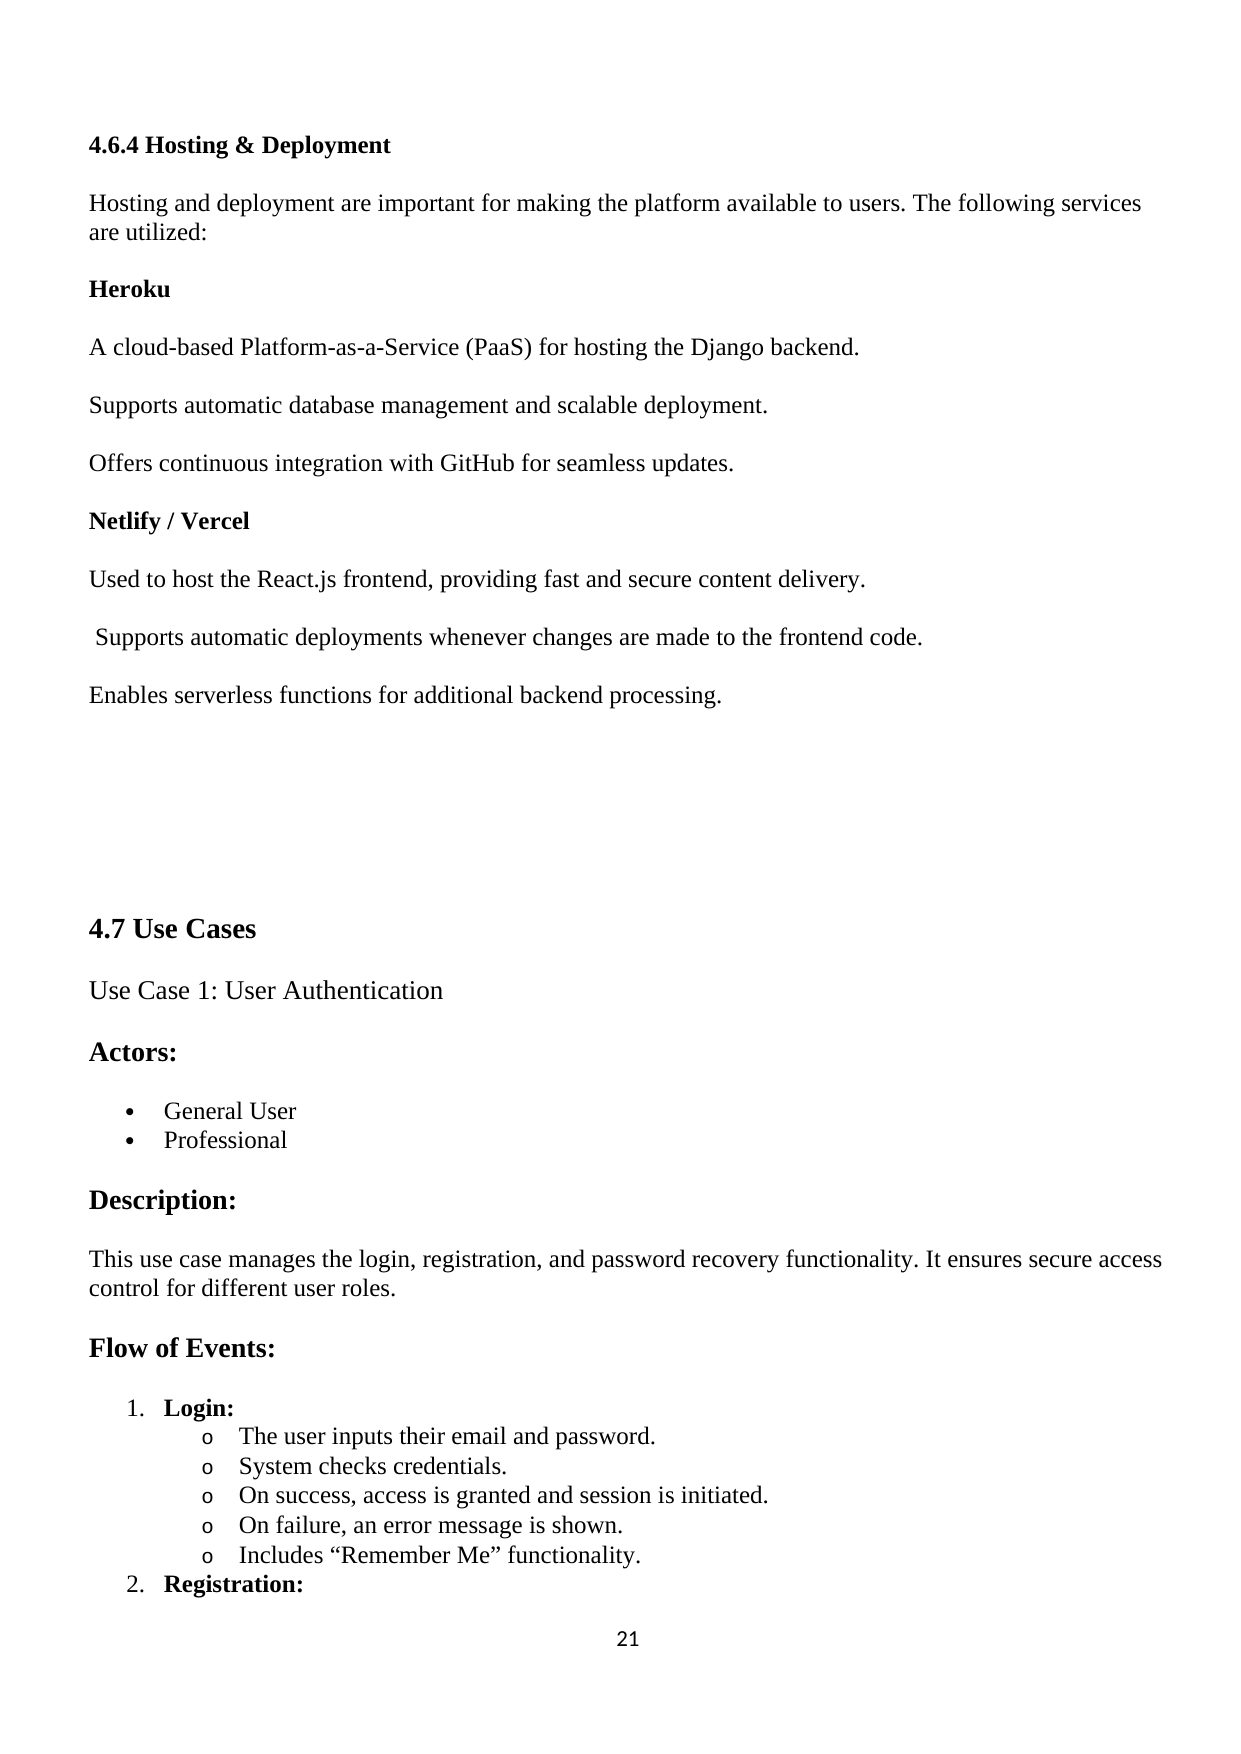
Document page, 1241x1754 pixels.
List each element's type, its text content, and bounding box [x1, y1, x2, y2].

text Enables serverless functions for additional backend processing. [89, 680, 1166, 709]
text 4.6.4 Hosting & Deployment [89, 130, 1166, 159]
list On success, access is granted and session is initiated. [201, 1522, 1166, 1552]
text Used to host the React.js frontend, providing fast and secure content delivery. [89, 564, 1166, 593]
subtitle Use Case 1: User Authentication [89, 974, 1166, 1005]
subtitle Flow of Events: [89, 1341, 1166, 1374]
list General User [126, 1096, 1166, 1125]
text Heroku [89, 274, 1166, 303]
subtitle Description: [89, 1193, 1166, 1226]
list Login: [126, 1403, 1166, 1432]
list Professional [126, 1135, 1166, 1164]
text Offers continuous integration with GitHub for seamless updates. [89, 448, 1166, 477]
text Hosting and deployment are important for making the platform available to users. The following services are utilized: [89, 188, 1166, 245]
text Supports automatic database management and scalable deployment. [89, 390, 1166, 419]
list System checks credentials. [201, 1482, 1166, 1512]
text Supports automatic deployments whenever changes are made to the frontend code. [89, 622, 1166, 651]
list The user inputs their email and password. [201, 1442, 1166, 1472]
text This use case manages the login, registration, and password recovery functionality. It ensures secure access control for different user roles. [89, 1255, 1166, 1312]
text A cloud-based Platform-as-a-Service (PaaS) for hosting the Django backend. [89, 332, 1166, 361]
subtitle Actors: [89, 1034, 1166, 1067]
text Netlify / Vercel [89, 506, 1166, 535]
text 4.7 Use Cases [89, 912, 1166, 945]
list On failure, an error message is shown. [201, 1562, 1166, 1592]
